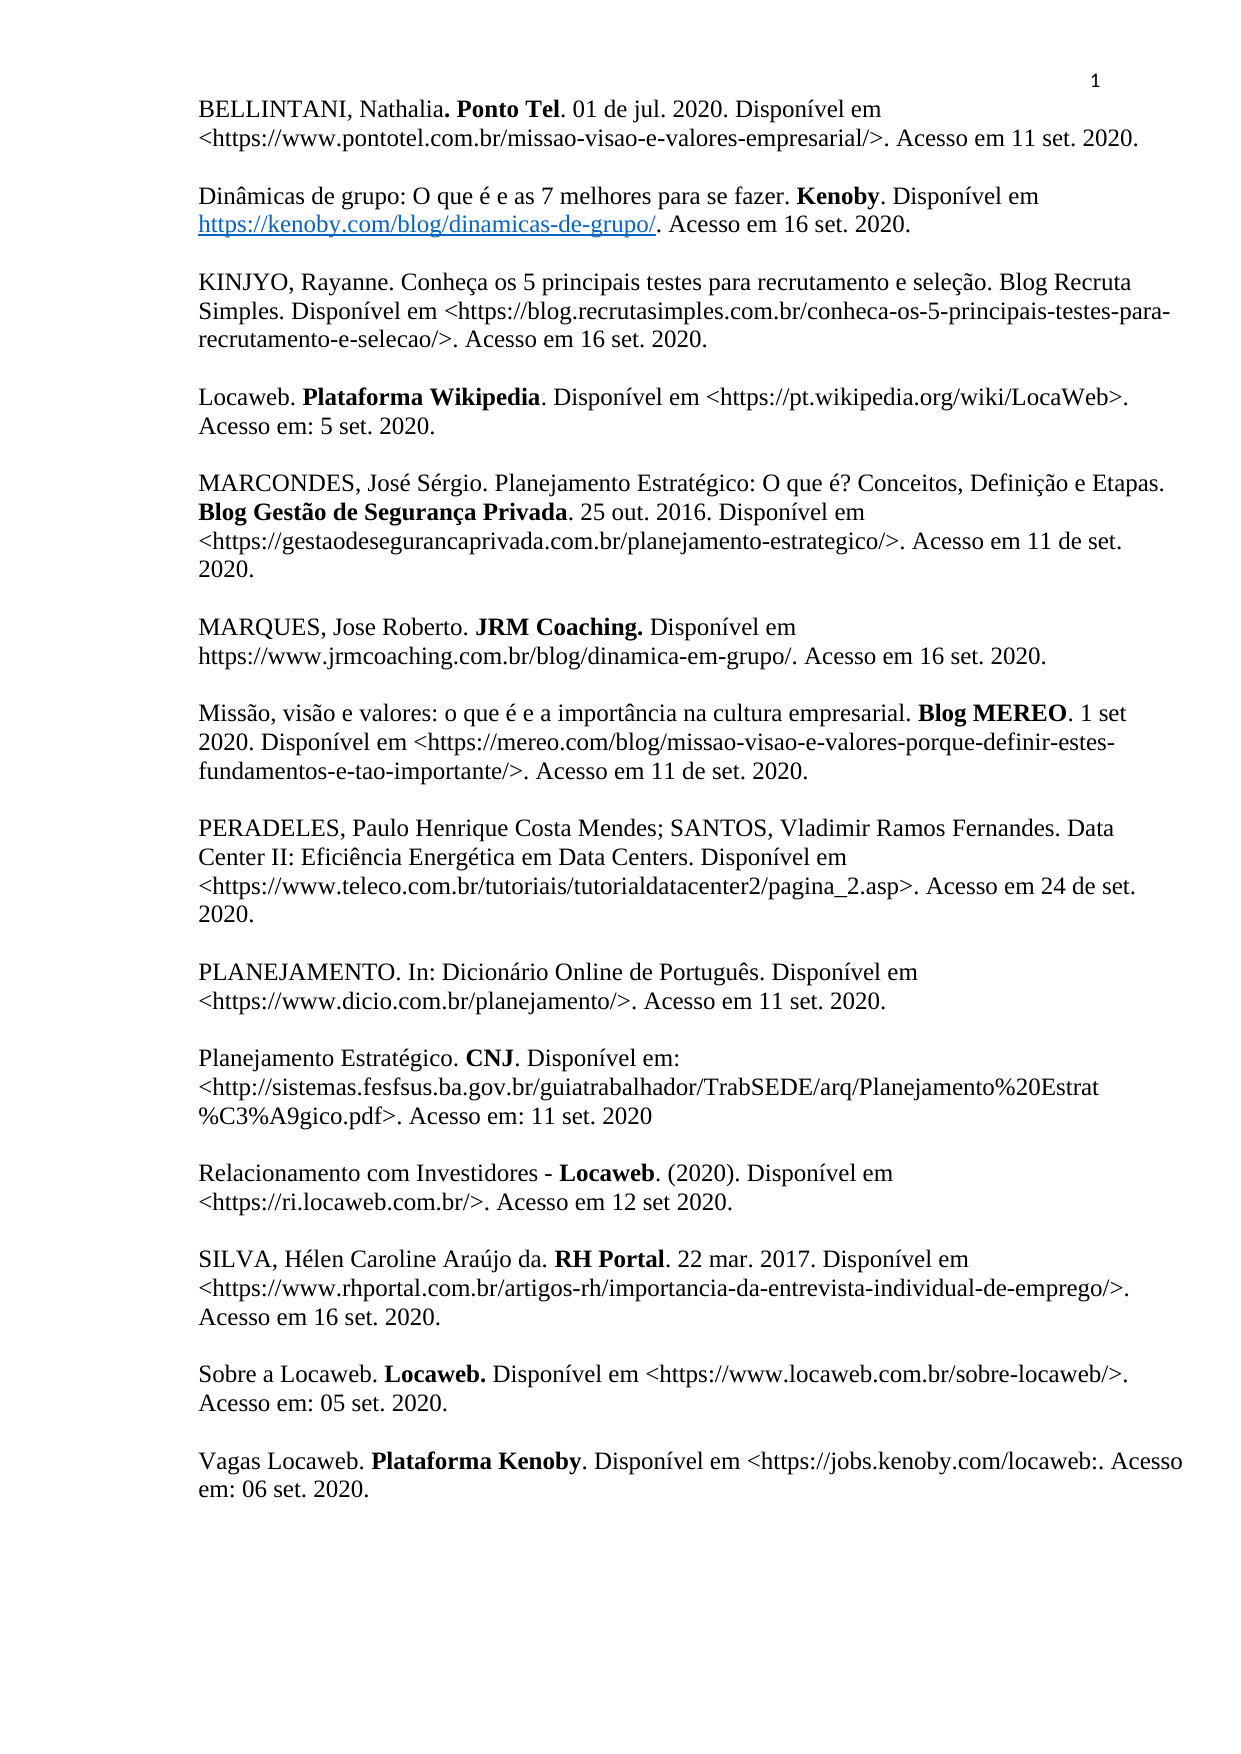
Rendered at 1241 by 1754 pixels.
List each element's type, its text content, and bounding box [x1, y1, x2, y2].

text Sobre a Locaweb. Locaweb. Disponível em <https://www.locaweb.com.br/sobre-locaweb/>. Acesso em: 05 set. 2020. [198, 1359, 1184, 1417]
text Relacionamento com Investidores - Locaweb. (2020). Disponível em <https://ri.locaweb.com.br/>. Acesso em 12 set 2020. [198, 1158, 1184, 1216]
text Dinâmicas de grupo: O que é e as 7 melhores para se fazer. Kenoby. Disponível em https://kenoby.com/blog/dinamicas-de-grupo/. Acesso em 16 set. 2020. [198, 181, 1184, 238]
text <https://gestaodesegurancaprivada.com.br/planejamento-estrategico/>. Acesso em 11 de set. 2020. [198, 526, 1184, 583]
text PLANEJAMENTO. In: Dicionário Online de Português. Disponível em <https://www.dicio.com.br/planejamento/>. Acesso em 11 set. 2020. [198, 957, 1184, 1014]
text Missão, visão e valores: o que é e a importância na cultura empresarial. Blog MEREO. 1 set 2020. Disponível em <https://mereo.com/blog/missao-visao-e-valores-porque-definir-estes-fundamentos-e-tao-importante/>. Acesso em 11 de set. 2020. [198, 698, 1184, 784]
text MARQUES, Jose Roberto. JRM Coaching. Disponível em https://www.jrmcoaching.com.br/blog/dinamica-em-grupo/. Acesso em 16 set. 2020. [198, 612, 1181, 669]
text Planejamento Estratégico. CNJ. Disponível em: [198, 1043, 1184, 1072]
text Vagas Locaweb. Plataforma Kenoby. Disponível em <https://jobs.kenoby.com/locaweb:. Acesso em: 06 set. 2020. [198, 1446, 1184, 1503]
text PERADELES, Paulo Henrique Costa Mendes; SANTOS, Vladimir Ramos Fernandes. Data Center II: Eficiência Energética em Data Centers. Disponível em <https://www.teleco.com.br/tutoriais/tutorialdatacenter2/pagina_2.asp>. Acesso em 24 de set. 2020. [198, 813, 1184, 928]
text Locaweb. Plataforma Wikipedia. Disponível em <https://pt.wikipedia.org/wiki/LocaWeb>. Acesso em: 5 set. 2020. [198, 382, 1184, 439]
text SILVA, Hélen Caroline Araújo da. RH Portal. 22 mar. 2017. Disponível em <https://www.rhportal.com.br/artigos-rh/importancia-da-entrevista-individual-de-emprego/>. Acesso em 16 set. 2020. [198, 1244, 1184, 1331]
text KINJYO, Rayanne. Conheça os 5 principais testes para recrutamento e seleção. Blog Recruta Simples. Disponível em <https://blog.recrutasimples.com.br/conheca-os-5-principais-testes-para-recrutamento-e-selecao/>. Acesso em 16 set. 2020. [198, 267, 1181, 353]
text MARCONDES, José Sérgio. Planejamento Estratégico: O que é? Conceitos, Definição e Etapas. Blog Gestão de Segurança Privada. 25 out. 2016. Disponível em [198, 468, 1184, 526]
text BELLINTANI, Nathalia. Ponto Tel. 01 de jul. 2020. Disponível em <https://www.pontotel.com.br/missao-visao-e-valores-empresarial/>. Acesso em 11 set. 2020. [198, 94, 1184, 152]
text <http://sistemas.fesfsus.ba.gov.br/guiatrabalhador/TrabSEDE/arq/Planejamento%20Estrat%C3%A9gico.pdf>. Acesso em: 11 set. 2020 [198, 1072, 1184, 1129]
